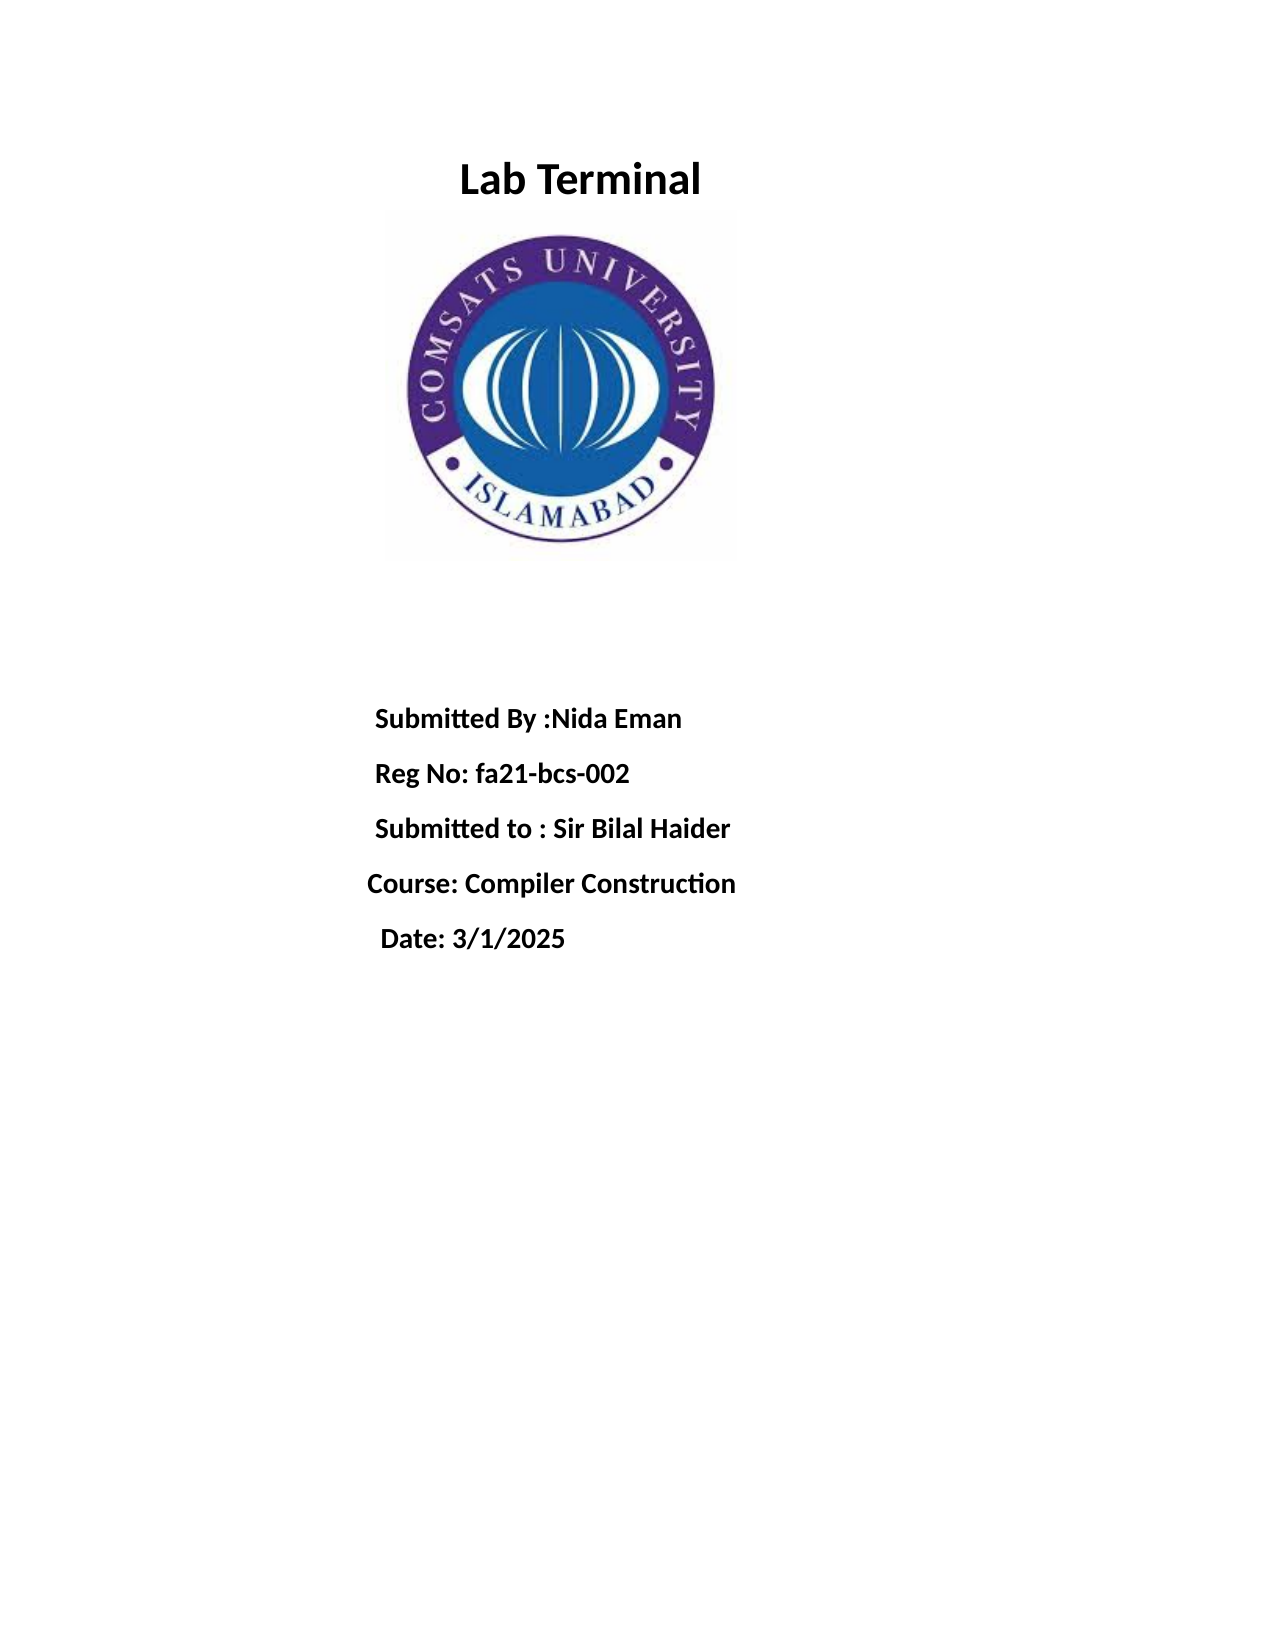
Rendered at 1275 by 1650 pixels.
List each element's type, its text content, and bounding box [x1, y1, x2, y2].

text Reg No: fa21-bcs-002 [300, 755, 1125, 791]
text Date: 3/1/2025 [150, 920, 1125, 956]
text Submitted By :Nida Eman [300, 700, 1125, 736]
text Course: Compiler Construction [150, 865, 1125, 901]
text Submitted to : Sir Bilal Haider [300, 810, 1125, 846]
picture [385, 210, 737, 561]
